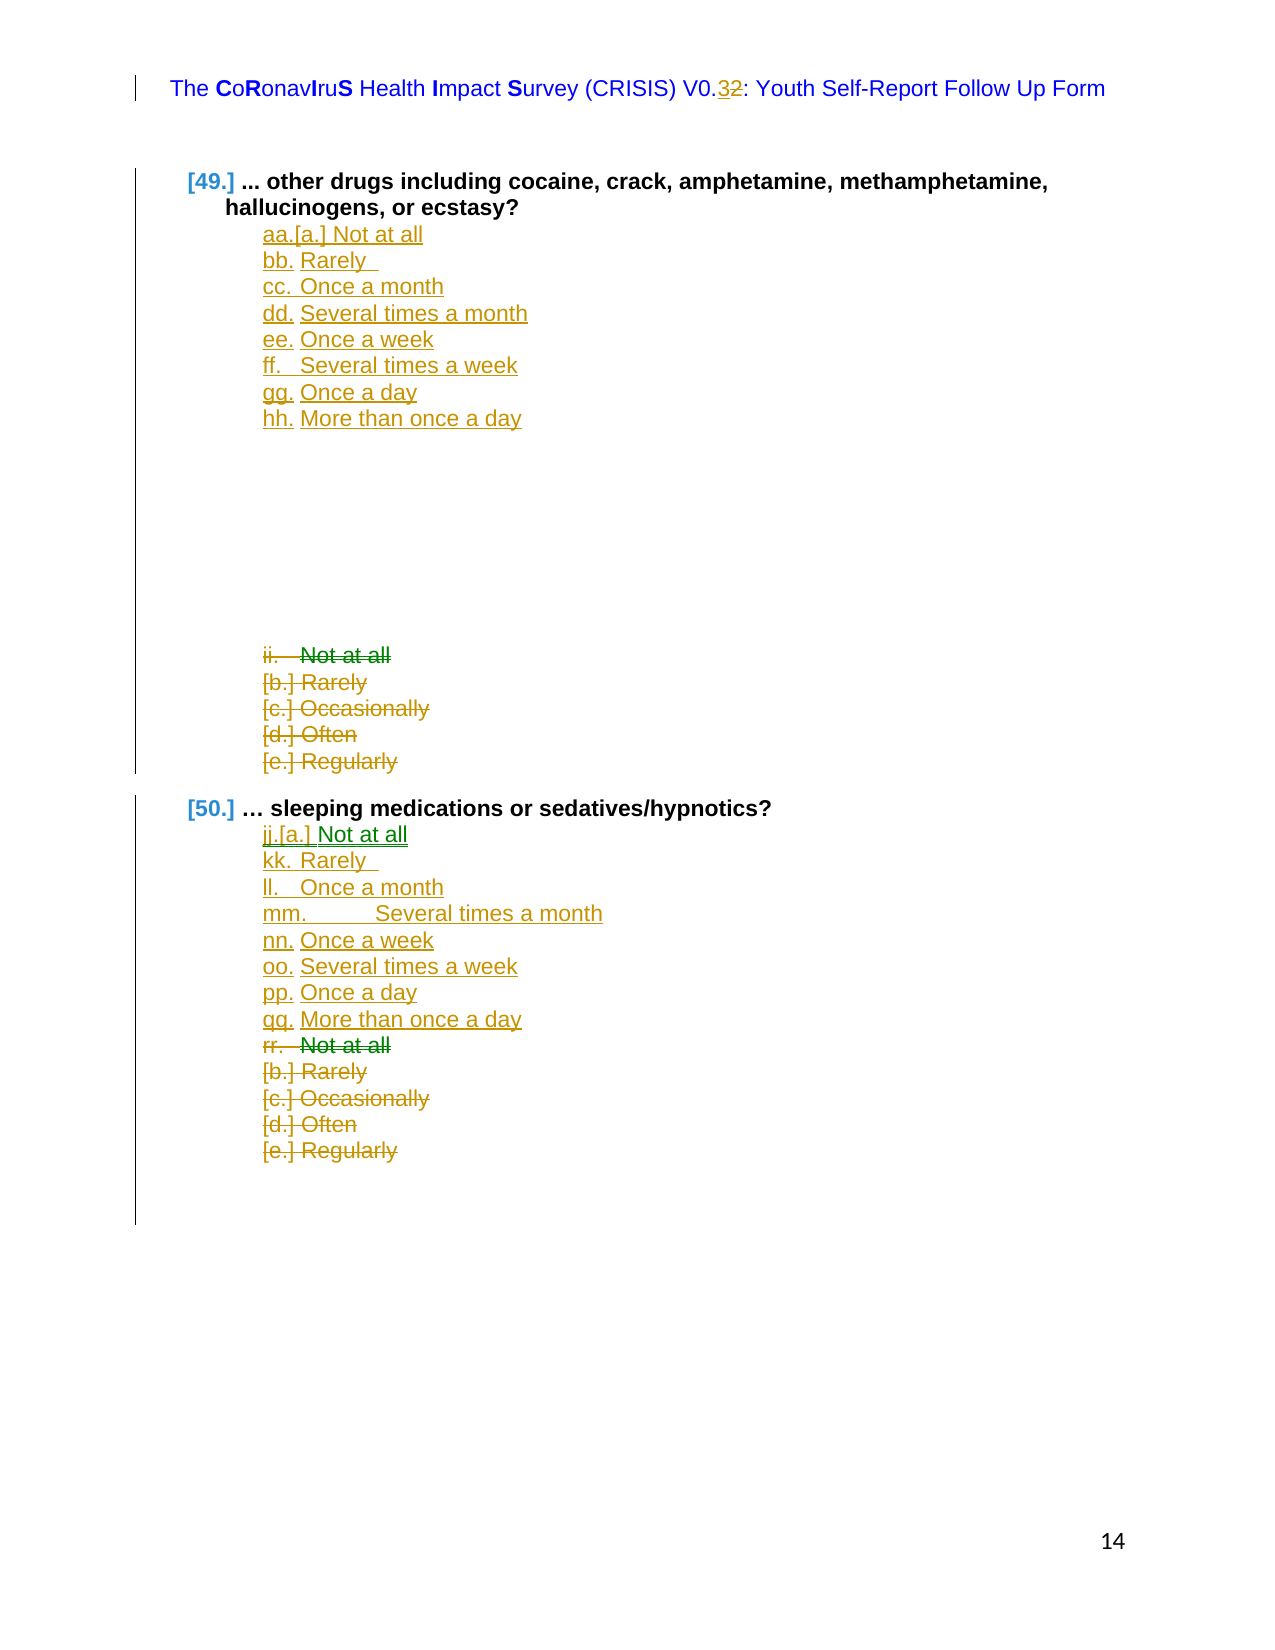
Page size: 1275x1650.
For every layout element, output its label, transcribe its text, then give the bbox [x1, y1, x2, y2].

list … sleeping medications or sedatives/hypnotics? [187, 795, 1125, 821]
list ... other drugs including cocaine, crack, amphetamine, methamphetamine, hallucinogens, or ecstasy? [187, 168, 1125, 221]
